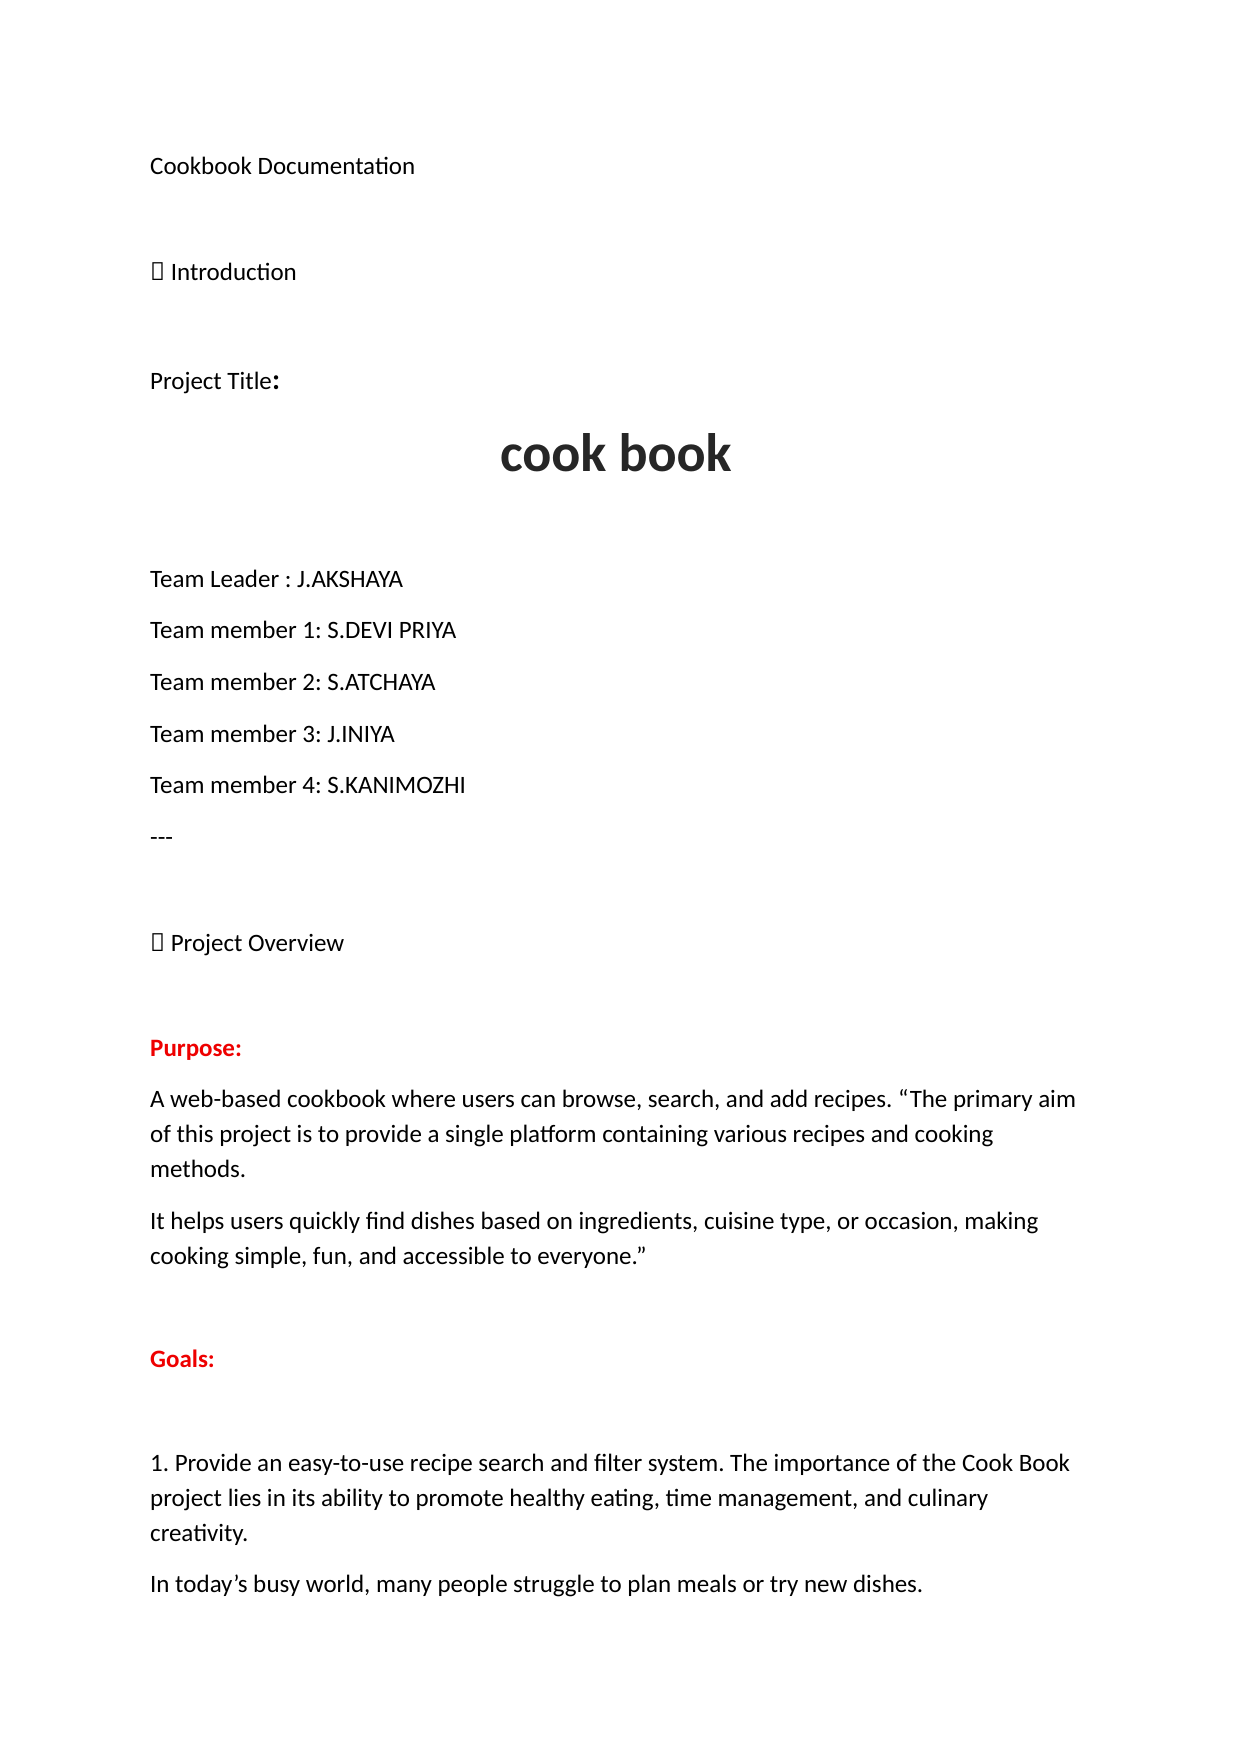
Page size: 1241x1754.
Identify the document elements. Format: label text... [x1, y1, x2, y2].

text Team member 4: S.KANIMOZHI [150, 769, 1090, 800]
text Goals: [150, 1344, 1090, 1374]
text It helps users quickly find dishes based on ingredients, cuisine type, or occasion, making cooking simple, fun, and accessible to everyone.” [150, 1205, 1090, 1271]
text 📝 Introduction [150, 253, 1090, 287]
text Purpose: [150, 1032, 1090, 1062]
text Team member 2: S.ATCHAYA [150, 666, 1090, 697]
text Project Title: [150, 361, 1090, 396]
text Team member 3: J.INIYA [150, 718, 1090, 748]
text In today’s busy world, many people struggle to plan meals or try new dishes. [150, 1569, 1090, 1599]
text Team Leader : J.AKSHAYA [150, 563, 1090, 593]
text Team member 1: S.DEVI PRIYA [150, 614, 1090, 645]
text --- [150, 821, 1090, 852]
text Cookbook Documentation [150, 150, 1090, 181]
text 1. Provide an easy-to-use recipe search and filter system. The importance of the Cook Book project lies in its ability to promote healthy eating, time management, and culinary creativity. [150, 1447, 1090, 1547]
text cook book [150, 418, 1090, 484]
text A web-based cookbook where users can browse, search, and add recipes. “The primary aim of this project is to provide a single platform containing various recipes and cooking methods. [150, 1084, 1090, 1184]
text 🎯 Project Overview [150, 924, 1090, 958]
